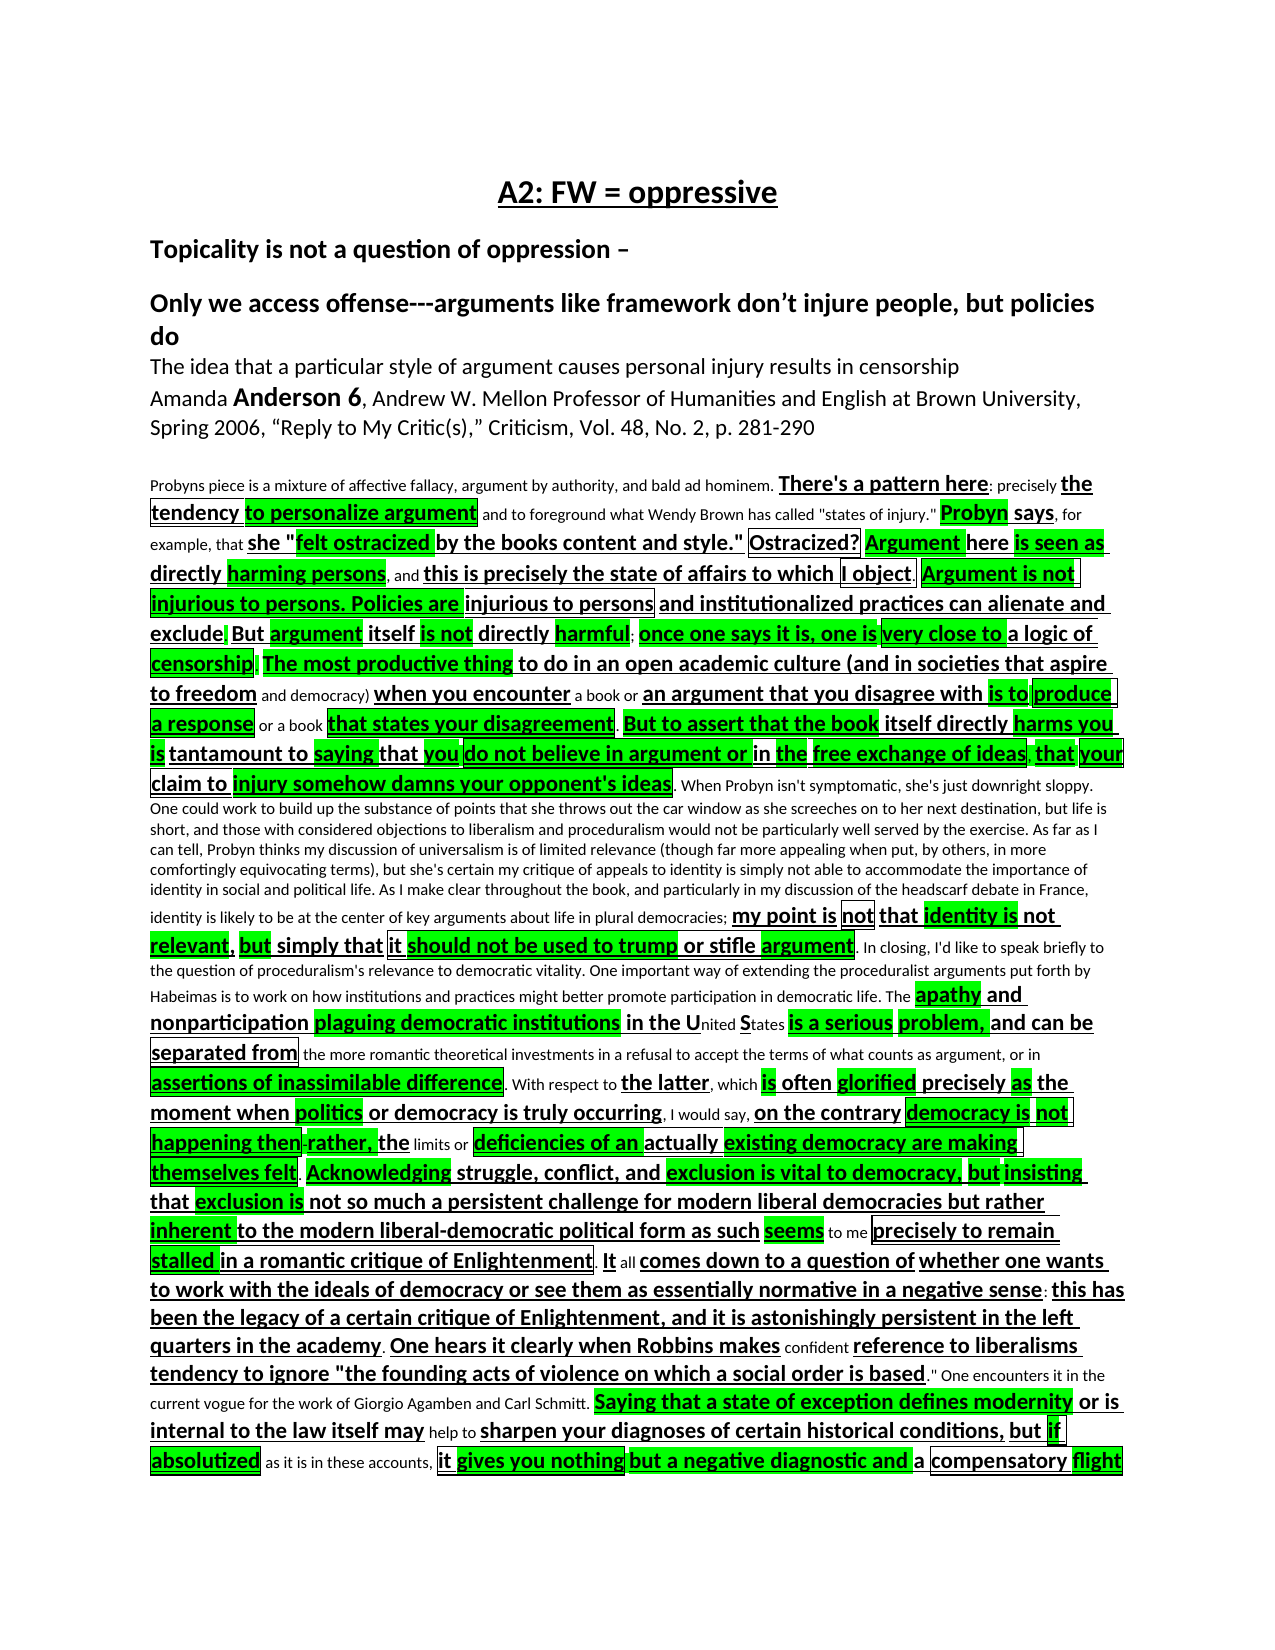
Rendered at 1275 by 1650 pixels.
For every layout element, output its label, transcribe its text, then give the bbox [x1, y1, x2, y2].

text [150, 469, 1125, 1476]
subtitle Only we access offense---arguments like framework don’t injure people, but policies do [150, 286, 1125, 352]
text Amanda Anderson 6, Andrew W. Mellon Professor of Humanities and English at Brown University, Spring 2006, “Reply to My Critic(s),” Criticism, Vol. 48, No. 2, p. 281-290 [150, 380, 1125, 441]
subtitle Topicality is not a question of oppression – [150, 232, 1125, 265]
subtitle A2: FW = oppressive [150, 171, 1125, 212]
text The idea that a particular style of argument causes personal injury results in censorship [150, 352, 1125, 380]
